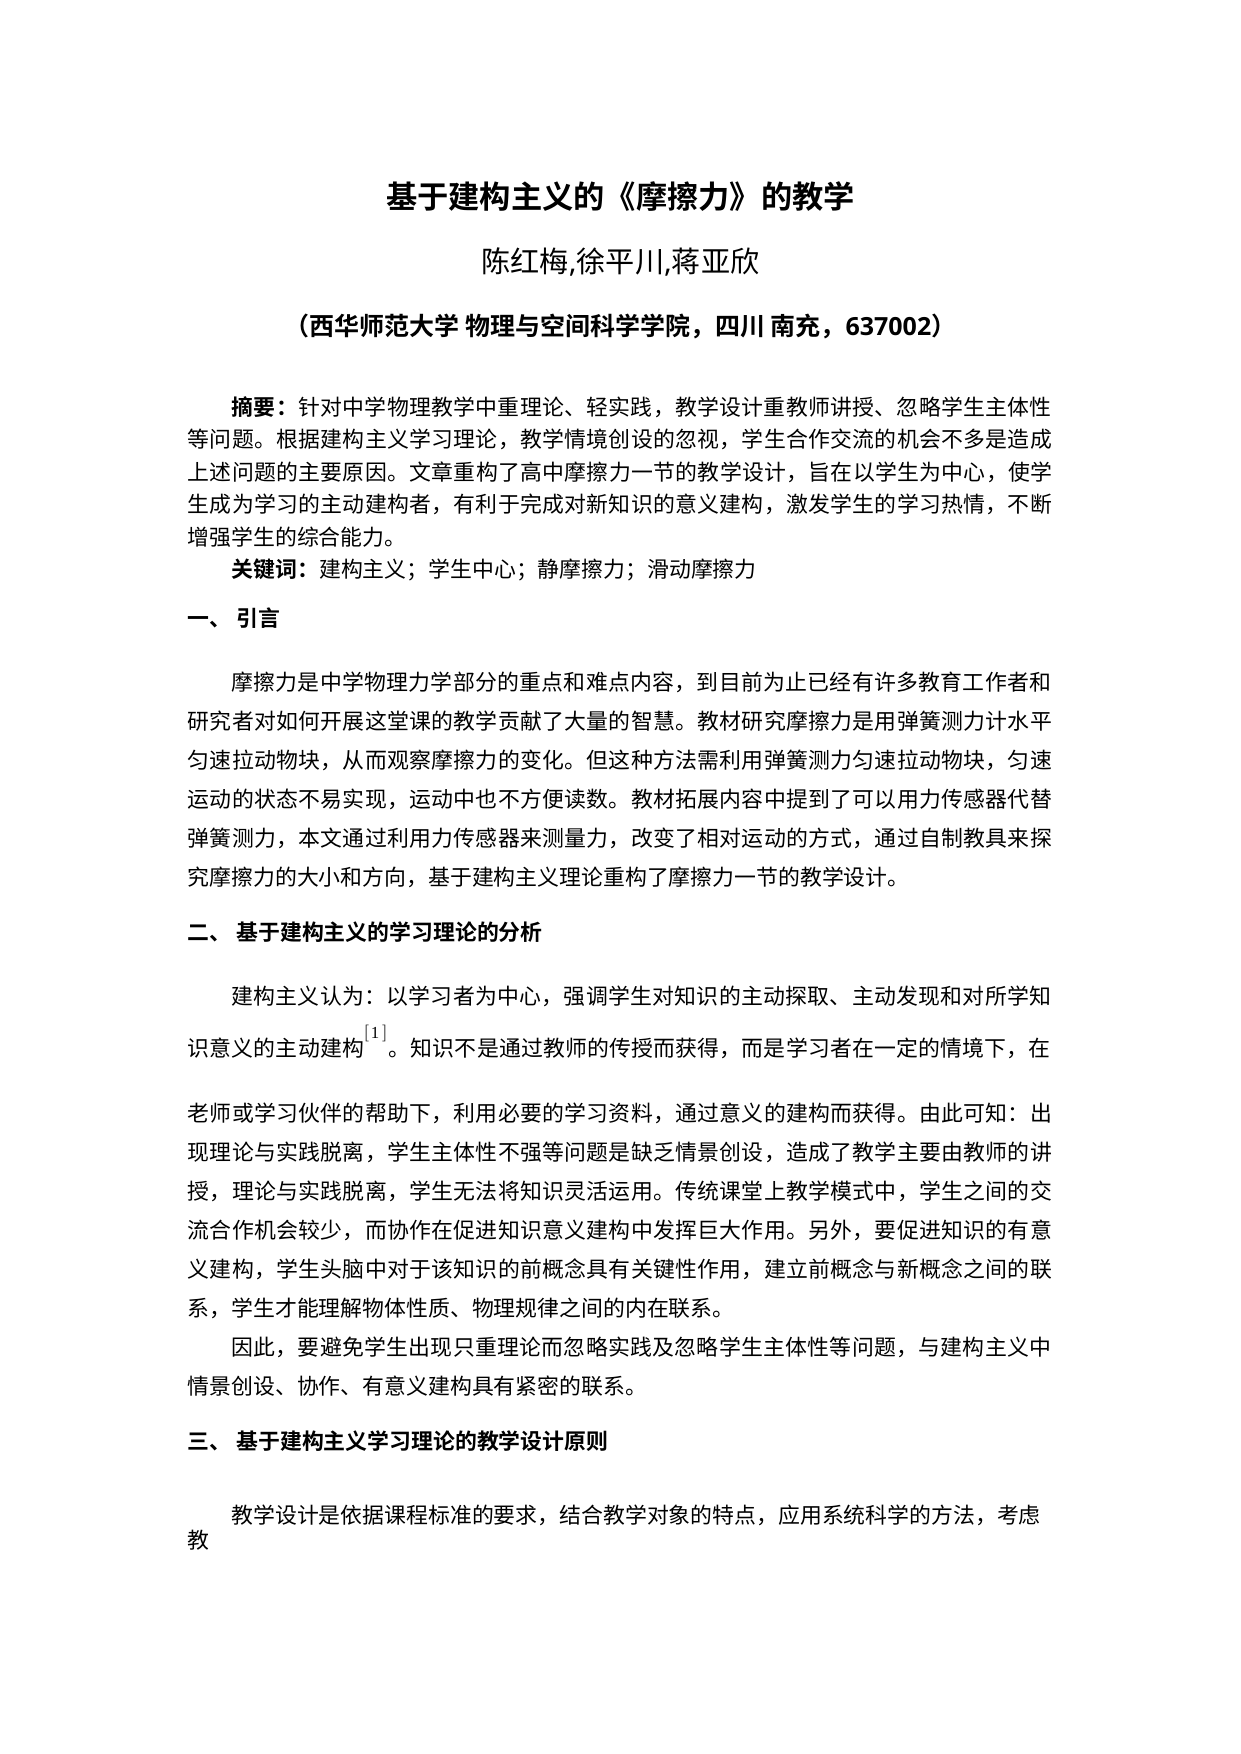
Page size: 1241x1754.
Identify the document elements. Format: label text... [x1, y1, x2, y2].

text 教学设计是依据课程标准的要求，结合教学对象的特点，应用系统科学的方法，考虑教 [187, 1504, 1053, 1554]
text 陈红梅,徐平川,蒋亚欣 [187, 227, 1053, 292]
text 摘要：针对中学物理教学中重理论、轻实践，教学设计重教师讲授、忽略学生主体性等问题。根据建构主义学习理论，教学情境创设的忽视，学生合作交流的机会不多是造成上述问题的主要原因。文章重构了高中摩擦力一节的教学设计，旨在以学生为中心，使学生成为学习的主动建构者，有利于完成对新知识的意义建构，激发学生的学习热情，不断增强学生的综合能力。 [187, 389, 1053, 552]
text 摩擦力是中学物理力学部分的重点和难点内容，到目前为止已经有许多教育工作者和研究者对如何开展这堂课的教学贡献了大量的智慧。教材研究摩擦力是用弹簧测力计水平匀速拉动物块，从而观察摩擦力的变化。但这种方法需利用弹簧测力匀速拉动物块，匀速运动的状态不易实现，运动中也不方便读数。教材拓展内容中提到了可以用力传感器代替弹簧测力，本文通过利用力传感器来测量力，改变了相对运动的方式，通过自制教具来探究摩擦力的大小和方向，基于建构主义理论重构了摩擦力一节的教学设计。 [187, 665, 1053, 892]
text 二、 基于建构主义的学习理论的分析 [187, 915, 1053, 947]
text （西华师范大学 物理与空间科学学院，四川 南充，637002） [187, 292, 1053, 357]
text 三、 基于建构主义学习理论的教学设计原则 [187, 1423, 1053, 1456]
text 因此，要避免学生出现只重理论而忽略实践及忽略学生主体性等问题，与建构主义中情景创设、协作、有意义建构具有紧密的联系。 [187, 1329, 1053, 1401]
text 关键词：建构主义；学生中心；静摩擦力；滑动摩擦力 [187, 552, 1053, 584]
text 一、 引言 [187, 601, 1053, 633]
text 基于建构主义的《摩擦力》的教学 [187, 162, 1053, 227]
text 建构主义认为：以学习者为中心，强调学生对知识的主动探取、主动发现和对所学知识意义的主动建构。知识不是通过教师的传授而获得，而是学习者在一定的情境下，在老师或学习伙伴的帮助下，利用必要的学习资料，通过意义的建构而获得。由此可知：出现理论与实践脱离，学生主体性不强等问题是缺乏情景创设，造成了教学主要由教师的讲授，理论与实践脱离，学生无法将知识灵活运用。传统课堂上教学模式中，学生之间的交流合作机会较少，而协作在促进知识意义建构中发挥巨大作用。另外，要促进知识的有意义建构，学生头脑中对于该知识的前概念具有关键性作用，建立前概念与新概念之间的联系，学生才能理解物体性质、物理规律之间的内在联系。 [187, 979, 1053, 1323]
